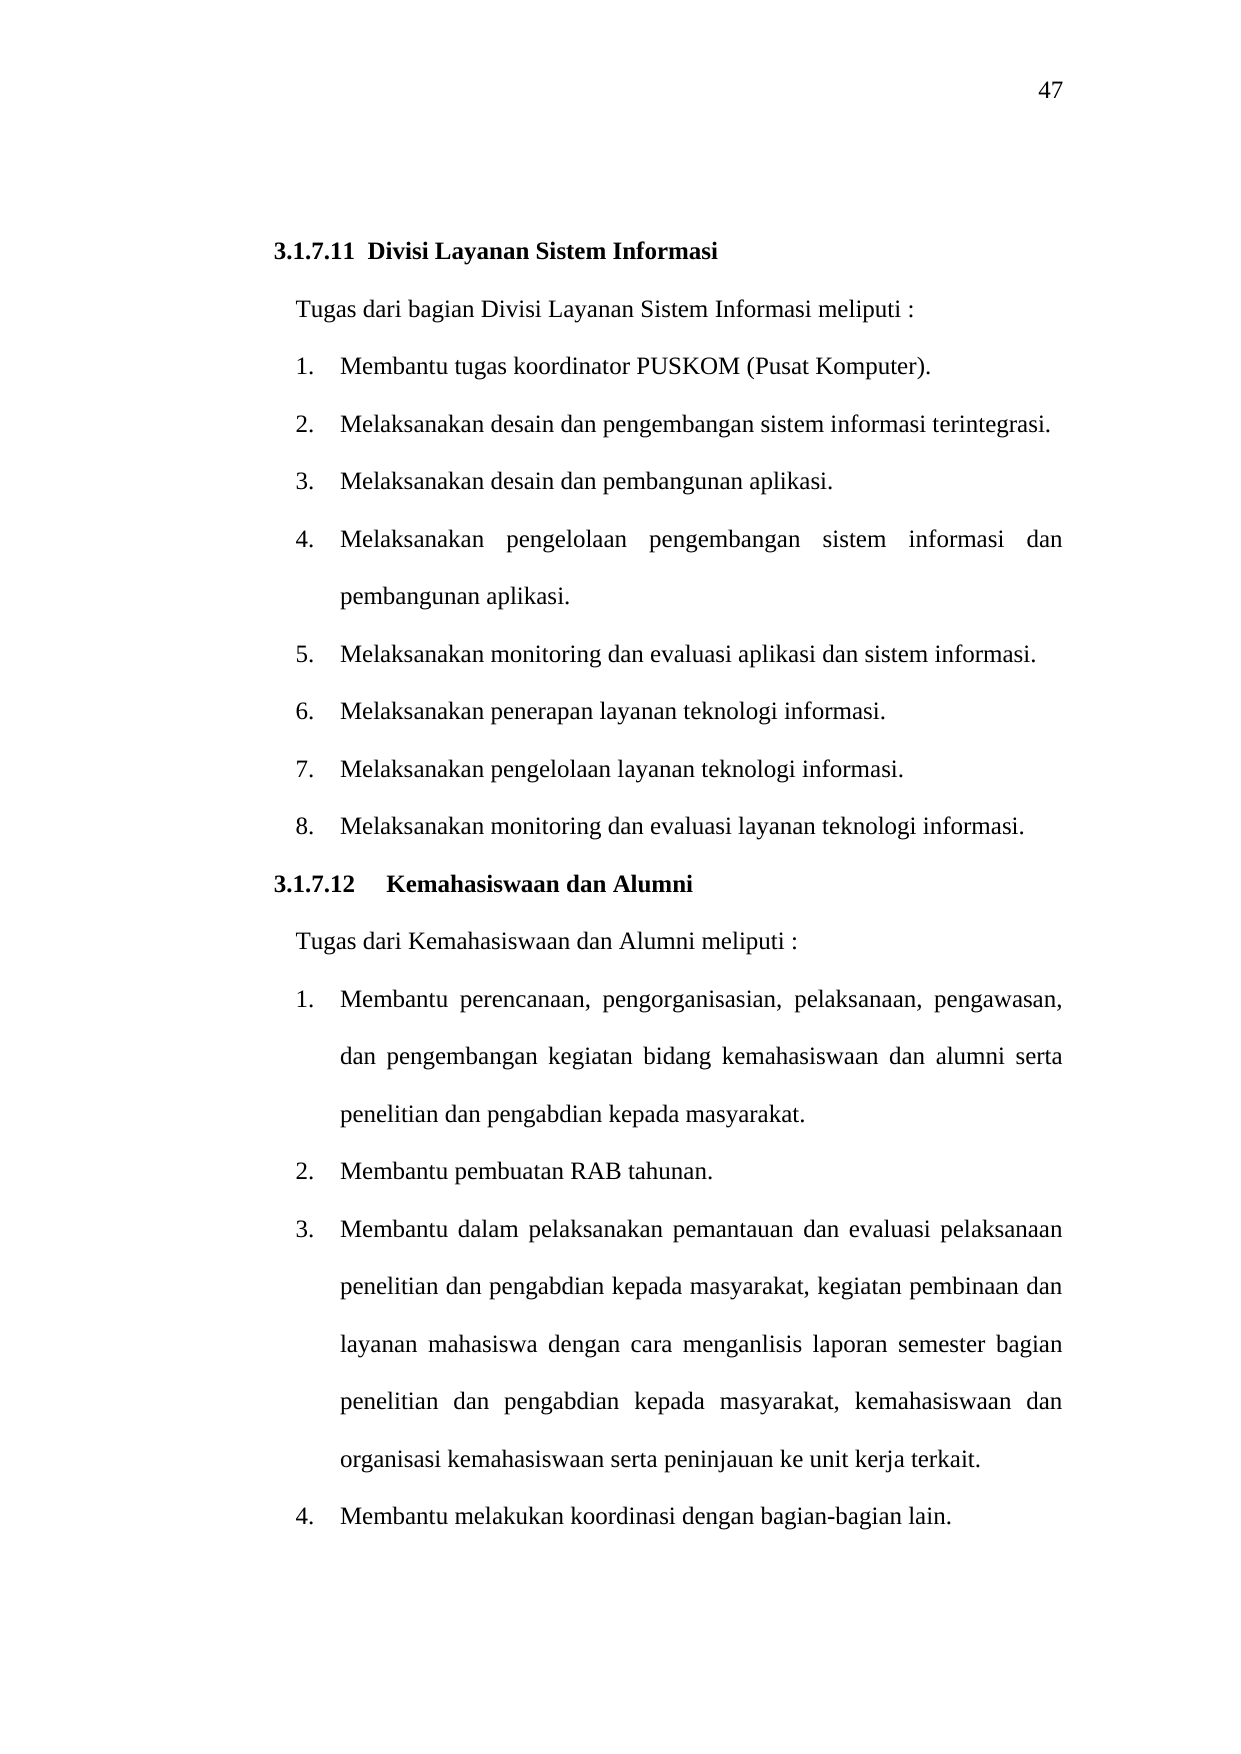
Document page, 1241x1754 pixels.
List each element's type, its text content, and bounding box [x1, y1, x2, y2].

list Membantu tugas koordinator PUSKOM (Pusat Komputer). [295, 351, 1063, 380]
list Membantu melakukan koordinasi dengan bagian-bagian lain. [295, 1501, 1063, 1530]
list Melaksanakan desain dan pembangunan aplikasi. [295, 466, 1063, 495]
list Melaksanakan penerapan layanan teknologi informasi. [295, 696, 1063, 725]
list Tugas dari Kemahasiswaan dan Alumni meliputi : [295, 926, 1063, 955]
list Membantu perencanaan, pengorganisasian, pelaksanaan, pengawasan, dan pengembangan kegiatan bidang kemahasiswaan dan alumni serta penelitian dan pengabdian kepada masyarakat. [295, 984, 1063, 1127]
list Melaksanakan pengelolaan layanan teknologi informasi. [295, 754, 1063, 782]
text Tugas dari bagian Divisi Layanan Sistem Informasi meliputi : [295, 294, 1063, 322]
list Divisi Layanan Sistem Informasi [274, 236, 1063, 265]
list Melaksanakan monitoring dan evaluasi aplikasi dan sistem informasi. [295, 639, 1063, 667]
list Kemahasiswaan dan Alumni [274, 869, 1063, 897]
list Membantu dalam pelaksanakan pemantauan dan evaluasi pelaksanaan penelitian dan pengabdian kepada masyarakat, kegiatan pembinaan dan layanan mahasiswa dengan cara menganlisis laporan semester bagian penelitian dan pengabdian kepada masyarakat, kemahasiswaan dan organisasi kemahasiswaan serta peninjauan ke unit kerja terkait. [295, 1214, 1063, 1472]
list Melaksanakan monitoring dan evaluasi layanan teknologi informasi. [295, 811, 1063, 840]
list Melaksanakan pengelolaan pengembangan sistem informasi dan pembangunan aplikasi. [295, 524, 1063, 610]
list Membantu pembuatan RAB tahunan. [295, 1156, 1063, 1185]
list Melaksanakan desain dan pengembangan sistem informasi terintegrasi. [295, 409, 1063, 437]
